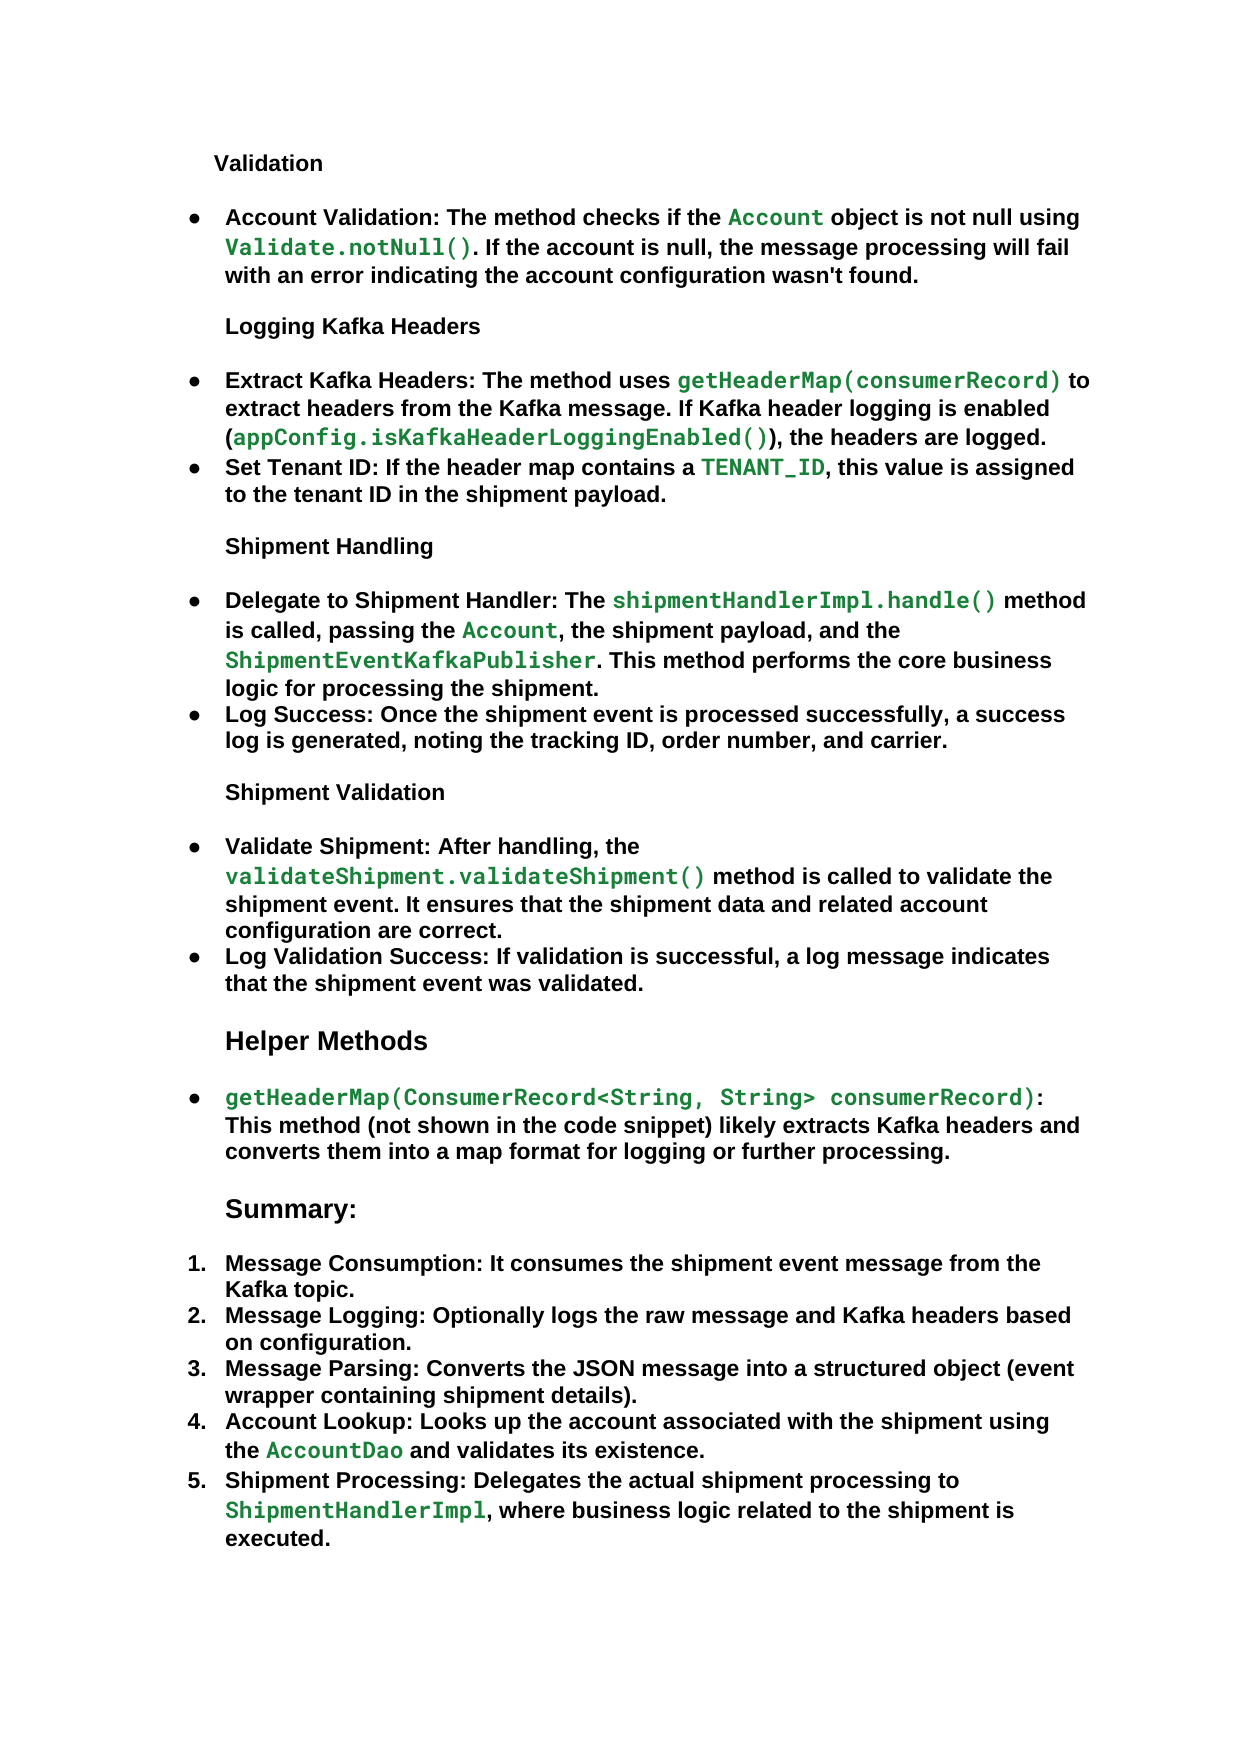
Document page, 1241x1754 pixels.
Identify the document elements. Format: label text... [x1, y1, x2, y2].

subtitle Summary: [225, 1193, 1090, 1225]
list Message Logging: Optionally logs the raw message and Kafka headers based on configuration. [187, 1302, 1090, 1355]
list Account Lookup: Looks up the account associated with the shipment using the AccountDao and validates its existence. [187, 1408, 1090, 1464]
list Message Consumption: It consumes the shipment event message from the Kafka topic. [187, 1250, 1090, 1302]
list Delegate to Shipment Handler: The shipmentHandlerImpl.handle() method is called, passing the Account, the shipment payload, and the ShipmentEventKafkaPublisher. This method performs the core business logic for processing the shipment. [187, 584, 1090, 701]
subtitle Validation [150, 150, 1090, 176]
list Extract Kafka Headers: The method uses getHeaderMap(consumerRecord) to extract headers from the Kafka message. If Kafka header logging is enabled (appConfig.isKafkaHeaderLoggingEnabled()), the headers are logged. [187, 364, 1090, 451]
list Validate Shipment: After handling, the validateShipment.validateShipment() method is called to validate the shipment event. It ensures that the shipment data and related account configuration are correct. [187, 830, 1090, 943]
list Log Validation Success: If validation is successful, a log message indicates that the shipment event was validated. [187, 943, 1090, 996]
list Log Success: Once the shipment event is processed successfully, a success log is generated, noting the tracking ID, order number, and carrier. [187, 701, 1090, 754]
subtitle Shipment Handling [225, 533, 1090, 559]
list Set Tenant ID: If the header map contains a TENANT_ID, this value is assigned to the tenant ID in the shipment payload. [187, 451, 1090, 508]
list Account Validation: The method checks if the Account object is not null using Validate.notNull(). If the account is null, the message processing will fail with an error indicating the account configuration wasn't found. [187, 201, 1090, 288]
list Shipment Processing: Delegates the actual shipment processing to ShipmentHandlerImpl, where business logic related to the shipment is executed. [187, 1464, 1090, 1551]
subtitle Logging Kafka Headers [225, 313, 1090, 339]
list getHeaderMap(ConsumerRecord<String, String> consumerRecord): This method (not shown in the code snippet) likely extracts Kafka headers and converts them into a map format for logging or further processing. [187, 1081, 1090, 1164]
subtitle Helper Methods [225, 1025, 1090, 1056]
subtitle Shipment Validation [225, 779, 1090, 805]
list Message Parsing: Converts the JSON message into a structured object (event wrapper containing shipment details). [187, 1355, 1090, 1408]
